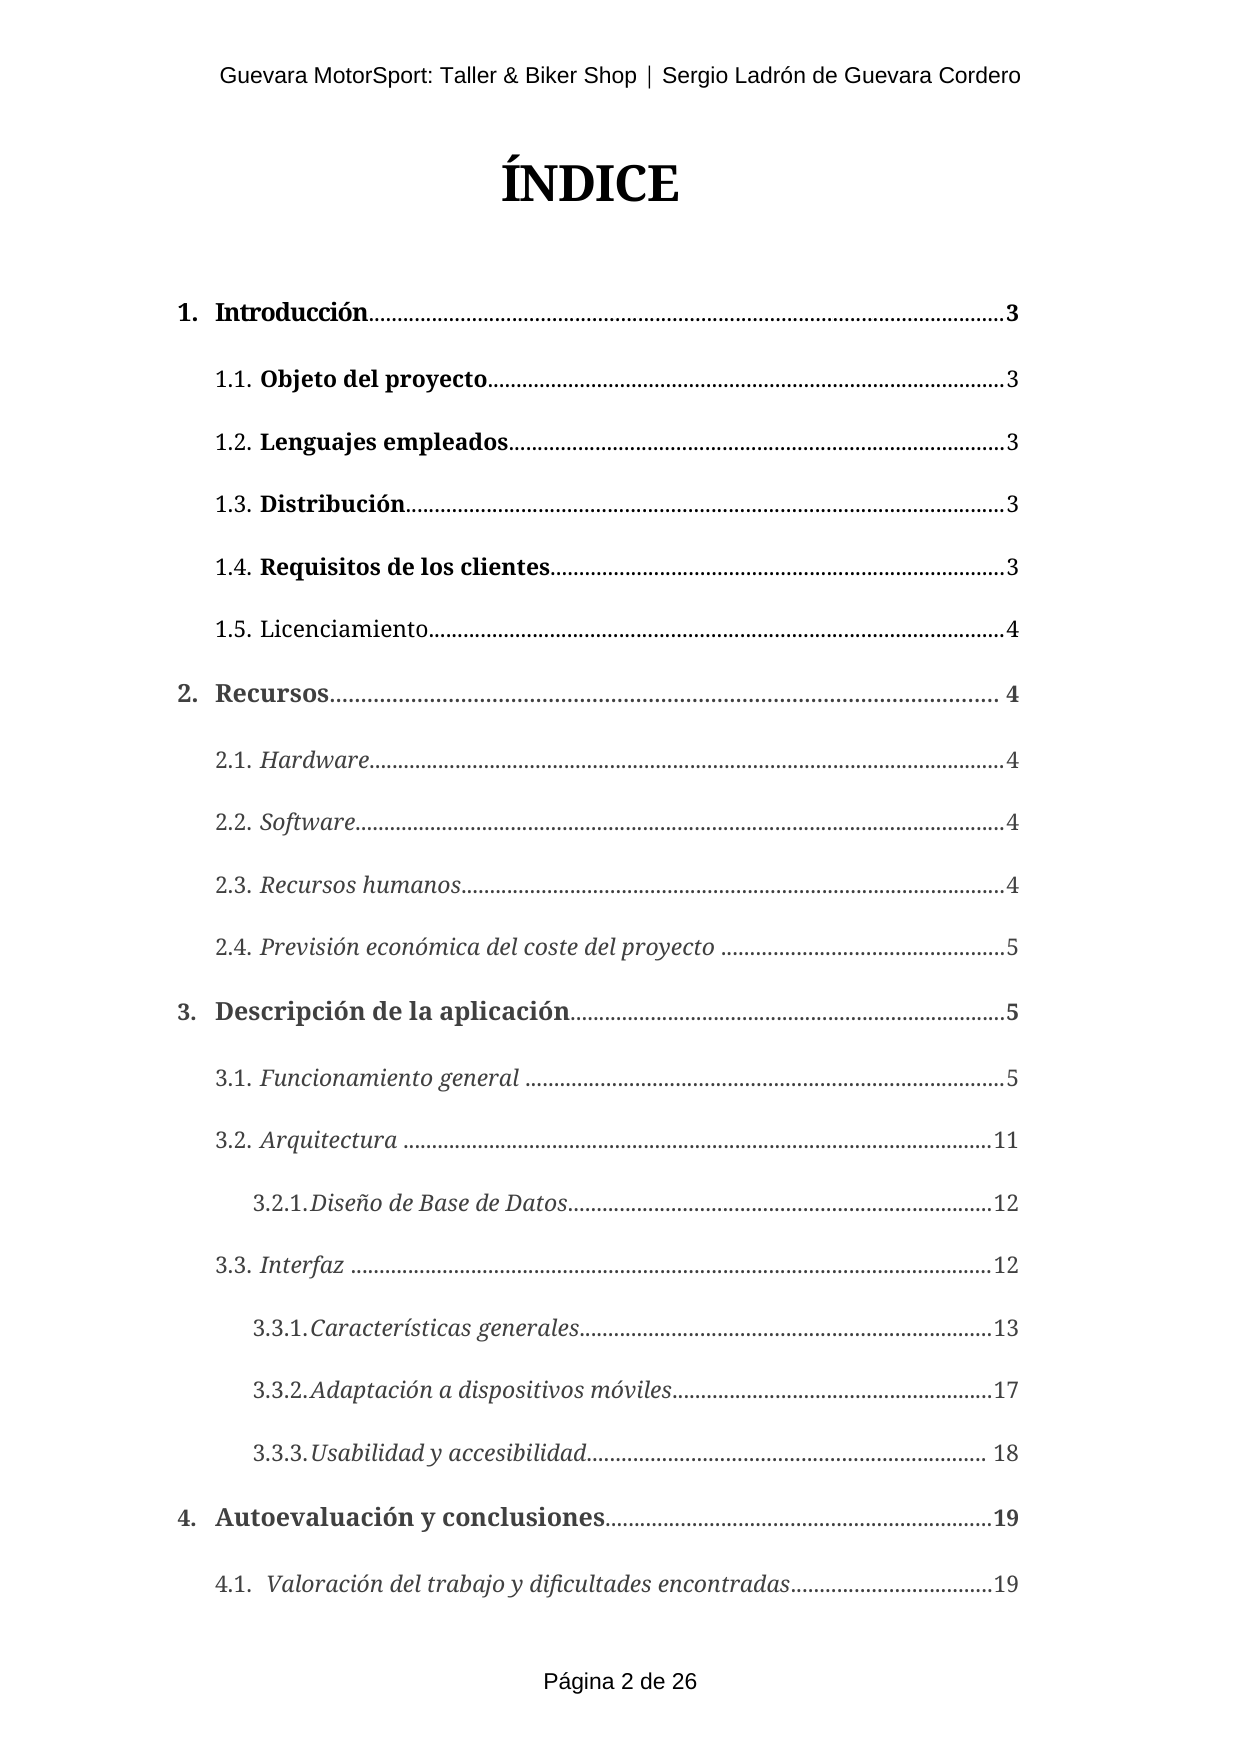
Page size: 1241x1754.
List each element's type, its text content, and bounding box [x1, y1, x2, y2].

list Previsión económica del coste del proyecto 5 [215, 931, 1063, 962]
list Valoración del trabajo y dificultades encontradas 19 [215, 1567, 1063, 1599]
list Introducción 3 [177, 295, 1063, 329]
list Recursos 4 [177, 676, 1063, 710]
list Usabilidad y accesibilidad 18 [252, 1437, 1063, 1468]
list Descripción de la aplicación 5 [177, 994, 1063, 1028]
list Software 4 [215, 806, 1063, 837]
list Autoevaluación y conclusiones 19 [177, 1499, 1063, 1533]
list Lenguajes empleados 3 [215, 426, 1063, 457]
list Adaptación a dispositivos móviles 17 [252, 1374, 1063, 1406]
list Recursos humanos 4 [215, 869, 1063, 900]
list Licenciamiento 4 [215, 613, 1063, 644]
list Distribución 3 [215, 488, 1063, 519]
list Funcionamiento general 5 [215, 1062, 1063, 1093]
list Requisitos de los clientes 3 [215, 551, 1063, 582]
list Diseño de Base de Datos 12 [252, 1187, 1063, 1218]
title ÍNDICE [118, 148, 1063, 216]
list Arquitectura 11 [215, 1124, 1063, 1156]
list Objeto del proyecto 3 [215, 363, 1063, 394]
list Interfaz 12 [215, 1249, 1063, 1281]
list Hardware 4 [215, 744, 1063, 775]
list Características generales 13 [252, 1312, 1063, 1343]
